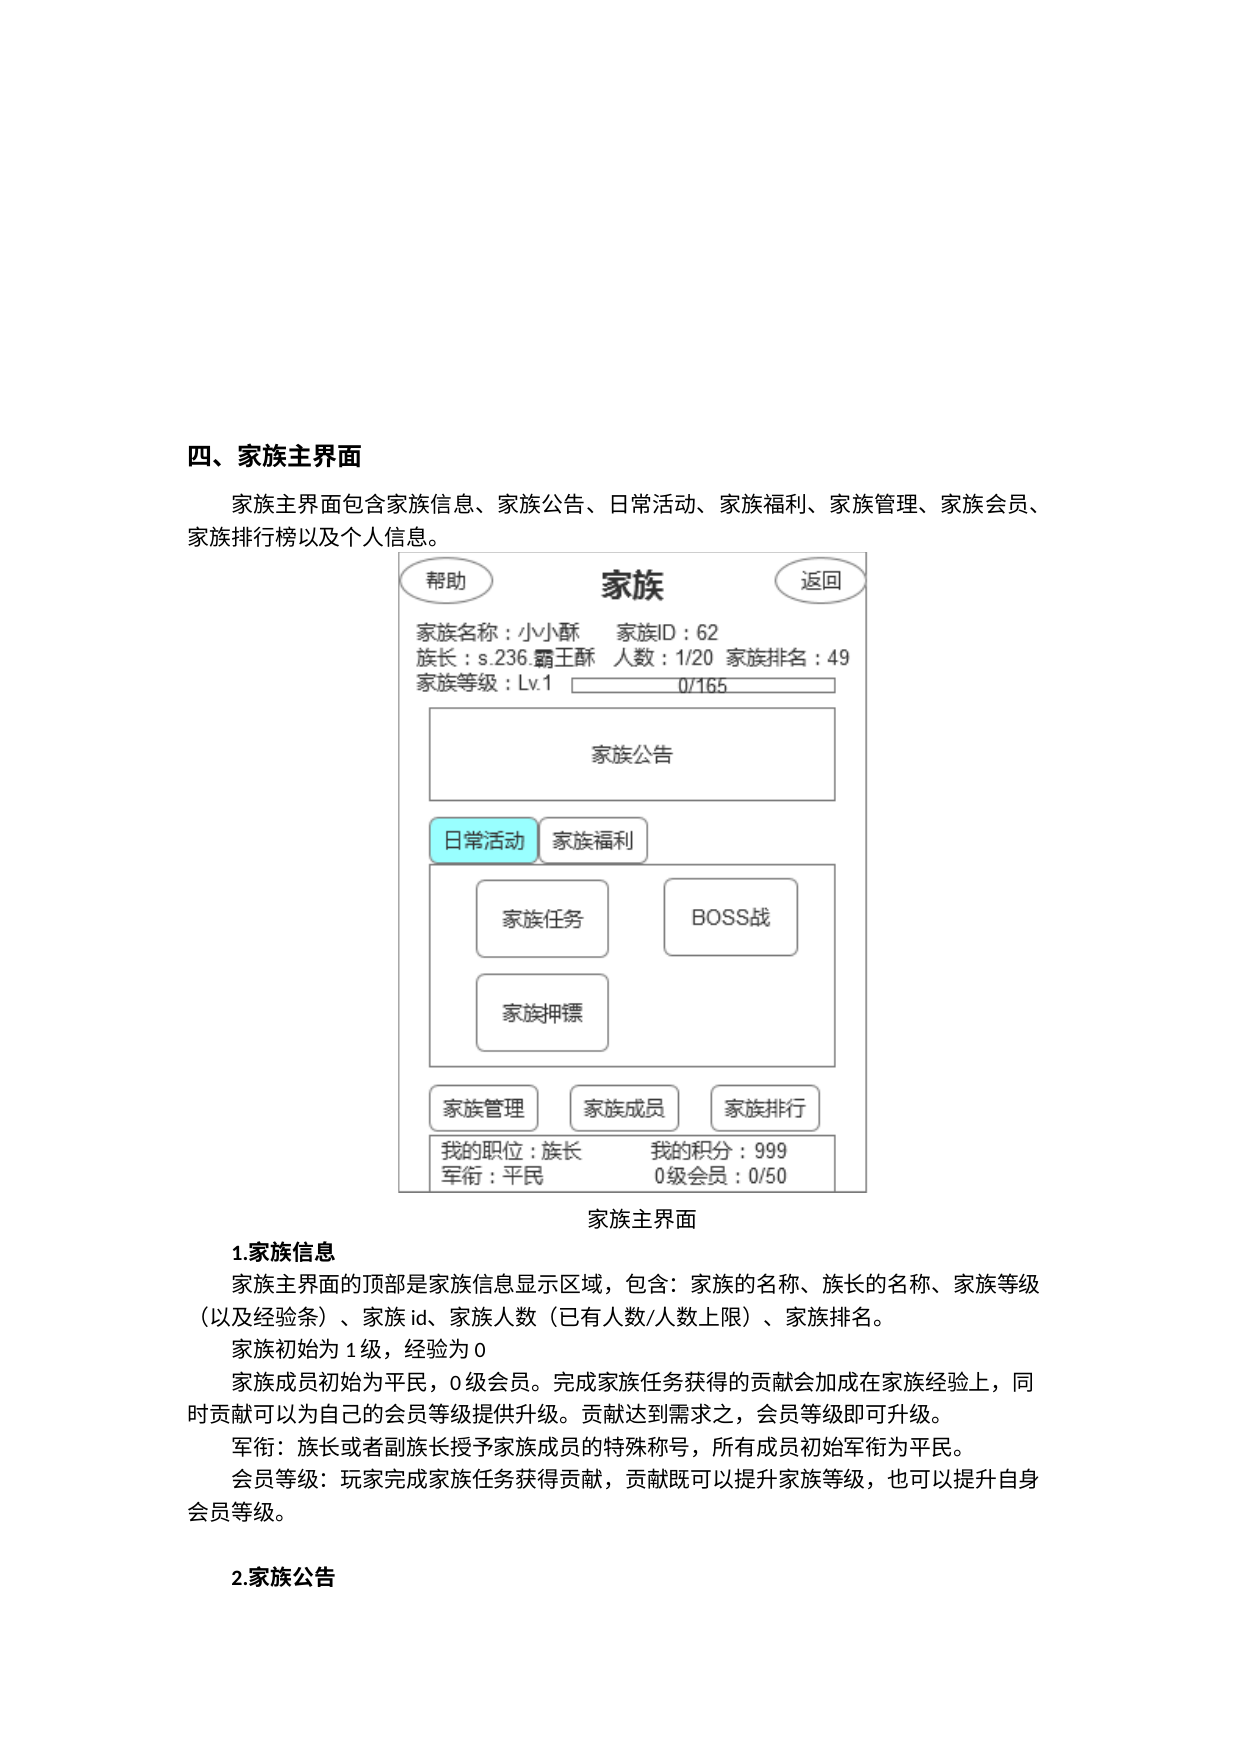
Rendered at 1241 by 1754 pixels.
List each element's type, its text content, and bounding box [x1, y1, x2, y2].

list 家族初始为1级，经验为0 [187, 1332, 1053, 1364]
list 家族主界面 [187, 422, 1053, 487]
list 家族主界面 [187, 1202, 1053, 1234]
list 家族主界面的顶部是家族信息显示区域，包含：家族的名称、族长的名称、家族等级（以及经验条）、家族id、家族人数（已有人数/人数上限）、家族排名。 [187, 1267, 1053, 1332]
list 会员等级：玩家完成家族任务获得贡献，贡献既可以提升家族等级，也可以提升自身会员等级。 [187, 1462, 1053, 1527]
picture [398, 552, 886, 1193]
list 家族成员初始为平民，0级会员。完成家族任务获得的贡献会加成在家族经验上，同时贡献可以为自己的会员等级提供升级。贡献达到需求之，会员等级即可升级。 [187, 1364, 1053, 1429]
list 家族主界面包含家族信息、家族公告、日常活动、家族福利、家族管理、家族会员、家族排行榜以及个人信息。 [187, 487, 1053, 552]
list 家族信息 [187, 1234, 1053, 1267]
list 军衔：族长或者副族长授予家族成员的特殊称号，所有成员初始军衔为平民。 [187, 1429, 1053, 1462]
list 家族公告 [187, 1559, 1053, 1592]
